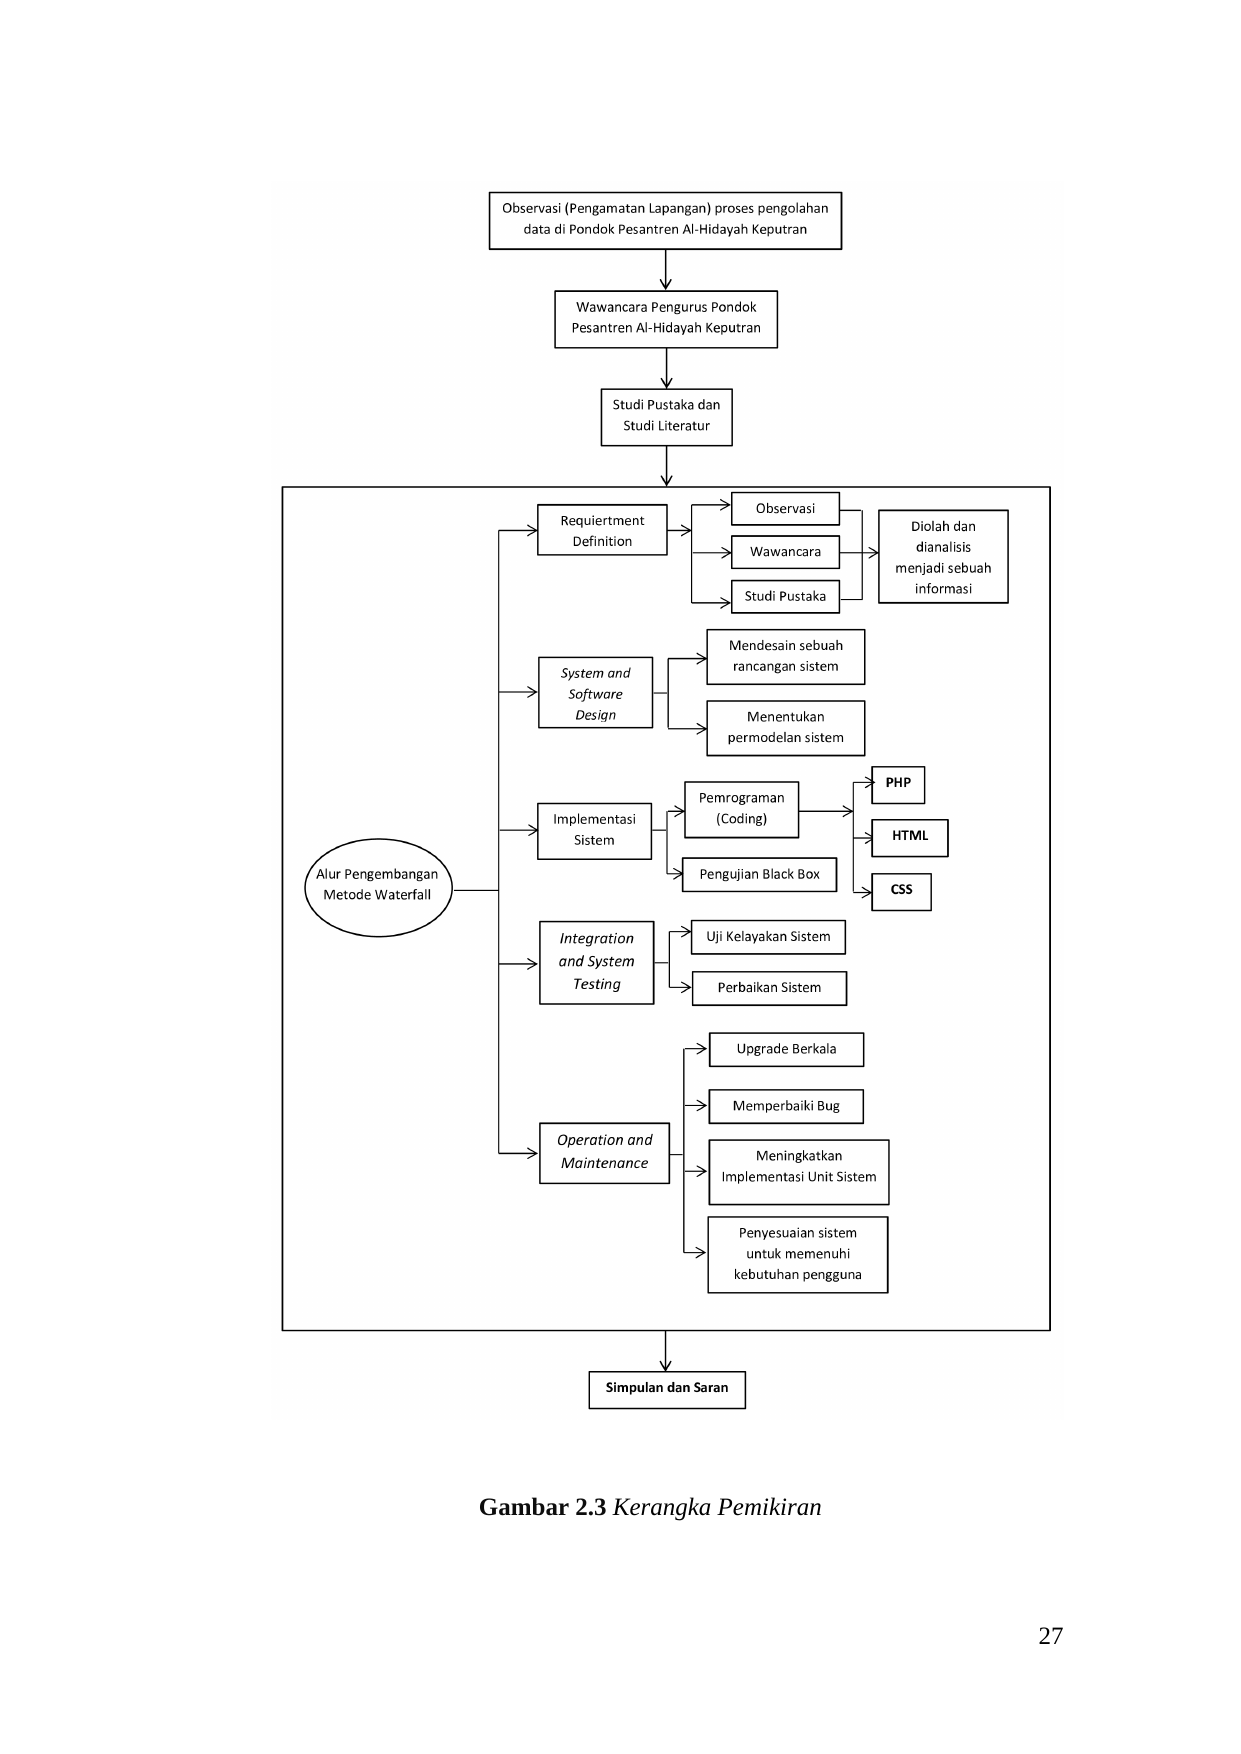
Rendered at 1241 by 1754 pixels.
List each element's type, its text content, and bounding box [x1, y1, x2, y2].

picture [271, 181, 1065, 1420]
text Gambar 2.3 Kerangka Pemikiran [237, 1492, 1063, 1521]
